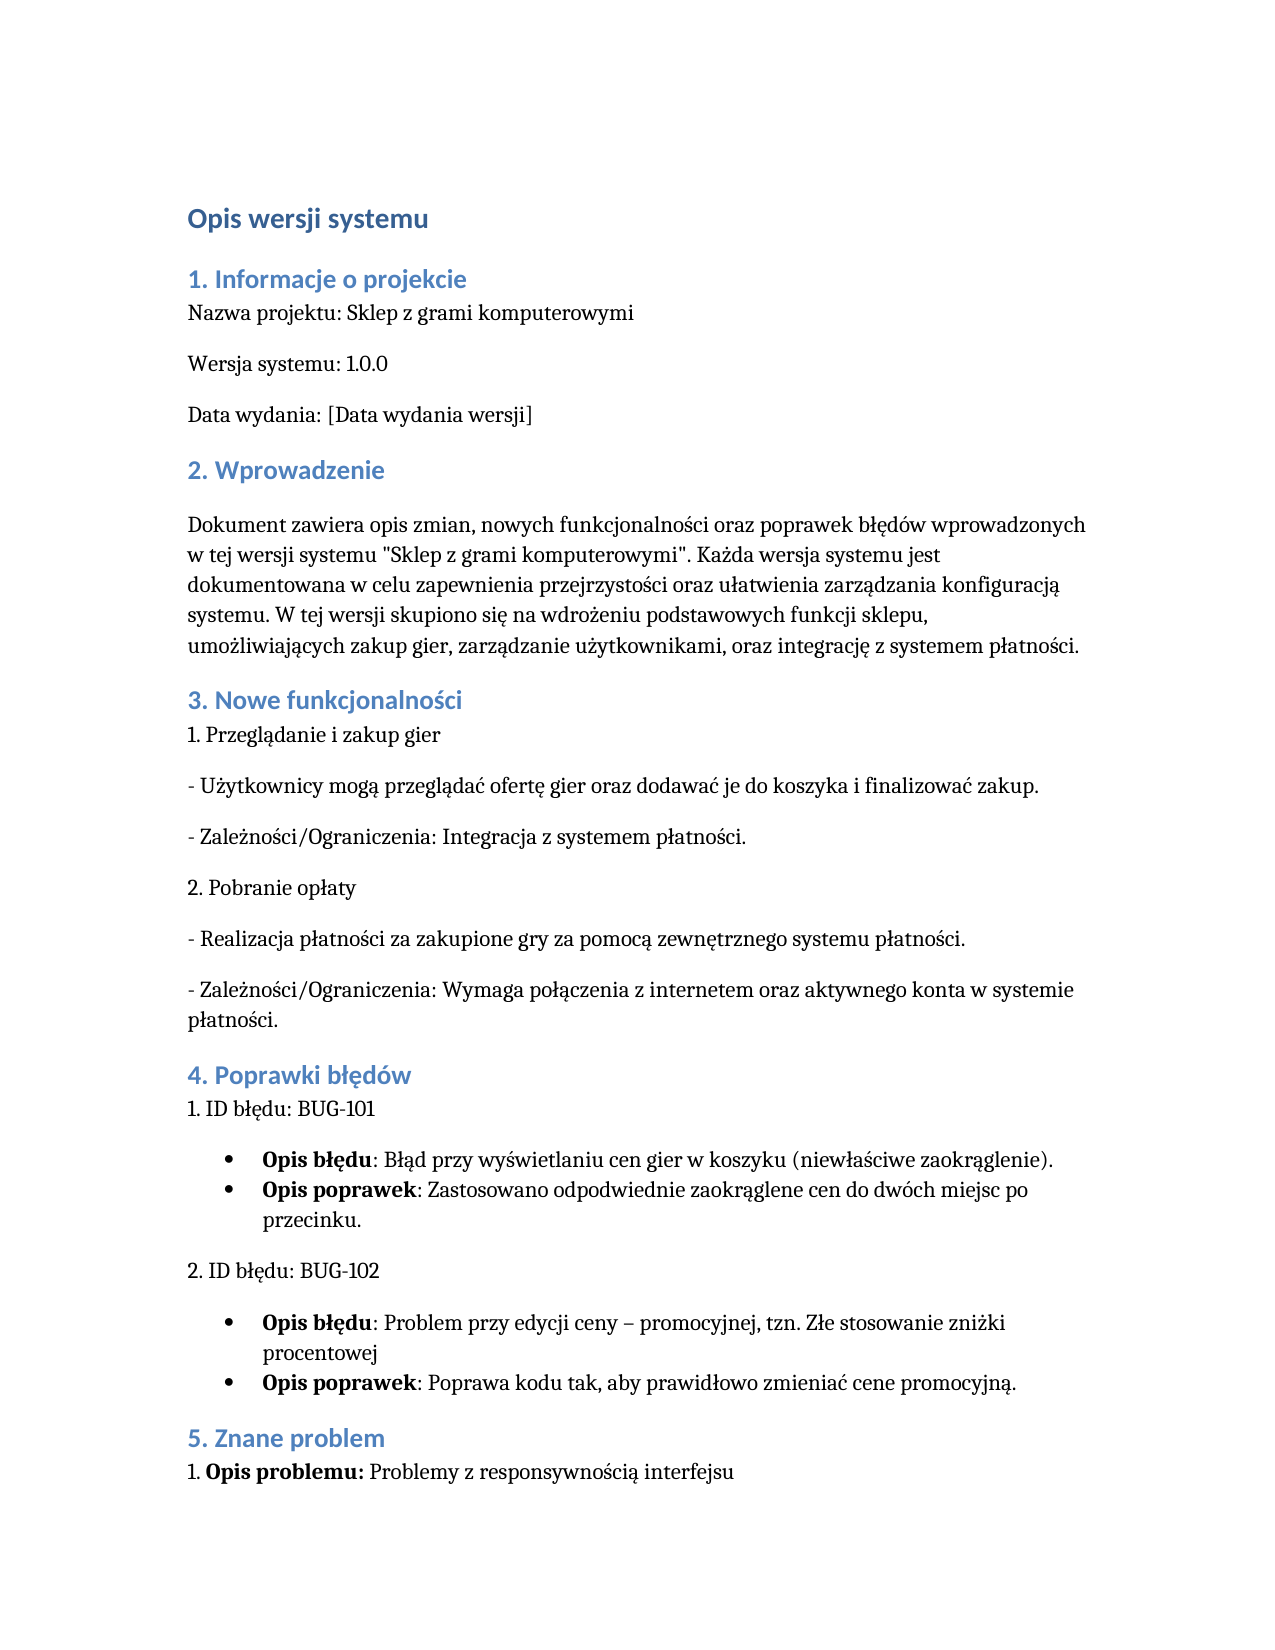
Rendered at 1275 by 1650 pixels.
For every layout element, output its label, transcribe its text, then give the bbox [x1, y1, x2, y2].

text - Użytkownicy mogą przeglądać ofertę gier oraz dodawać je do koszyka i finalizować zakup. [187, 772, 1087, 799]
subtitle 2. Wprowadzenie [187, 453, 1087, 486]
list Opis błędu: Problem przy edycji ceny – promocyjnej, tzn. Złe stosowanie zniżki procentowej [225, 1309, 1087, 1366]
text 2. Pobranie opłaty [187, 874, 1087, 901]
text 1. Opis problemu: Problemy z responsywnością interfejsu [187, 1459, 1087, 1485]
subtitle 5. Znane problem [187, 1421, 1087, 1454]
subtitle 4. Poprawki błędów [187, 1058, 1087, 1091]
text - Realizacja płatności za zakupione gry za pomocą zewnętrznego systemu płatności. [187, 926, 1087, 952]
list Opis poprawek: Poprawa kodu tak, aby prawidłowo zmieniać cene promocyjną. [225, 1370, 1087, 1396]
text 1. Przeglądanie i zakup gier [187, 721, 1087, 748]
text Data wydania: [Data wydania wersji] [187, 402, 1087, 428]
subtitle Dokument zawiera opis zmian, nowych funkcjonalności oraz poprawek błędów wprowadzonych w tej wersji systemu "Sklep z grami komputerowymi". Każda wersja systemu jest dokumentowana w celu zapewnienia przejrzystości oraz ułatwienia zarządzania konfiguracją systemu. W tej wersji skupiono się na wdrożeniu podstawowych funkcji sklepu, umożliwiających zakup gier, zarządzanie użytkownikami, oraz integrację z systemem płatności. [187, 512, 1087, 659]
list Opis błędu: Błąd przy wyświetlaniu cen gier w koszyku (niewłaściwe zaokrąglenie). [225, 1147, 1087, 1173]
subtitle Opis wersji systemu [187, 200, 1087, 236]
subtitle 3. Nowe funkcjonalności [187, 683, 1087, 716]
text Nazwa projektu: Sklep z grami komputerowymi [187, 300, 1087, 326]
text - Zależności/Ograniczenia: Integracja z systemem płatności. [187, 823, 1087, 850]
subtitle 1. Informacje o projekcie [187, 262, 1087, 295]
text - Zależności/Ograniczenia: Wymaga połączenia z internetem oraz aktywnego konta w systemie płatności. [187, 977, 1087, 1033]
list Opis poprawek: Zastosowano odpodwiednie zaokrąglene cen do dwóch miejsc po przecinku. [225, 1177, 1087, 1233]
text Wersja systemu: 1.0.0 [187, 351, 1087, 377]
text 2. ID błędu: BUG-102 [187, 1258, 1087, 1284]
text 1. ID błędu: BUG-101 [187, 1096, 1087, 1122]
